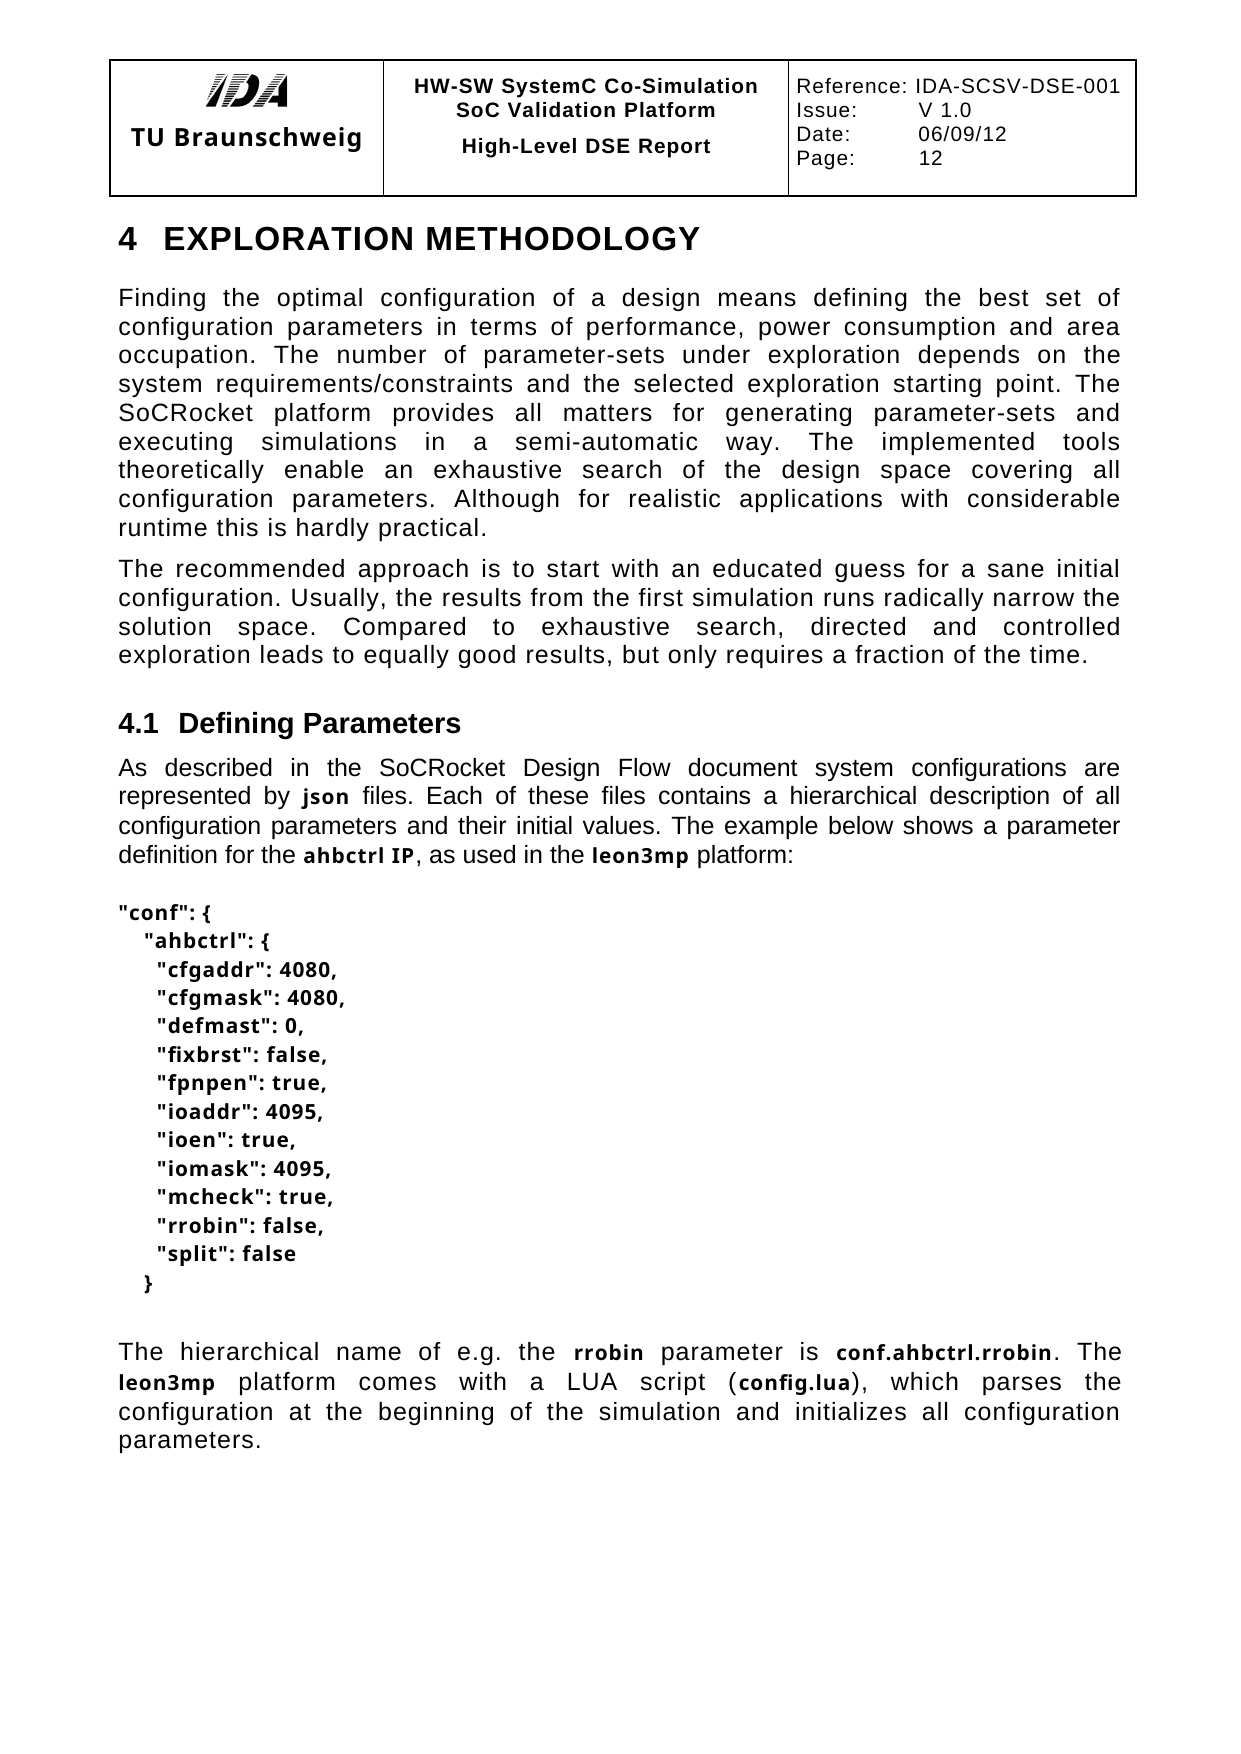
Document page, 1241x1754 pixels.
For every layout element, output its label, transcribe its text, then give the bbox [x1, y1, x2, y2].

text The hierarchical name of e.g. the rrobin parameter is conf.ahbctrl.rrobin. The leon3mp platform comes with a LUA script (config.lua), which parses the configuration at the beginning of the simulation and initializes all configuration parameters. [118, 1337, 1122, 1454]
text "fixbrst": false, [118, 1040, 1122, 1068]
text As described in the SoCRocket Design Flow document system configurations are represented by json files. Each of these files contains a hierarchical description of all configuration parameters and their initial values. The example below shows a parameter definition for the ahbctrl IP, as used in the leon3mp platform: [118, 752, 1122, 869]
text "fpnpen": true, [118, 1068, 1122, 1097]
text } [118, 1268, 1122, 1296]
text "conf": { [118, 898, 1122, 926]
text "defmast": 0, [118, 1012, 1122, 1040]
text Finding the optimal configuration of a design means defining the best set of configuration parameters in terms of performance, power consumption and area occupation. The number of parameter-sets under exploration depends on the system requirements/constraints and the selected exploration starting point. The SoCRocket platform provides all matters for generating parameter-sets and executing simulations in a semi-automatic way. The implemented tools theoretically enable an exhaustive search of the design space covering all configuration parameters. Although for realistic applications with considerable runtime this is hardly practical. [118, 283, 1122, 541]
text "cfgaddr": 4080, [118, 955, 1122, 983]
text "iomask": 4095, [118, 1154, 1122, 1182]
subtitle exploration methodology [118, 219, 1122, 258]
text "ioen": true, [118, 1125, 1122, 1154]
picture [205, 73, 288, 107]
text "mcheck": true, [118, 1182, 1122, 1211]
text "ahbctrl": { [118, 926, 1122, 955]
text "rrobin": false, [118, 1211, 1122, 1239]
text "cfgmask": 4080, [118, 983, 1122, 1012]
text "ioaddr": 4095, [118, 1097, 1122, 1125]
text The recommended approach is to start with an educated guess for a sane initial configuration. Usually, the results from the first simulation runs radically narrow the solution space. Compared to exhaustive search, directed and controlled exploration leads to equally good results, but only requires a fraction of the time. [118, 554, 1122, 669]
text "split": false [118, 1239, 1122, 1268]
subtitle Defining Parameters [118, 706, 1122, 740]
